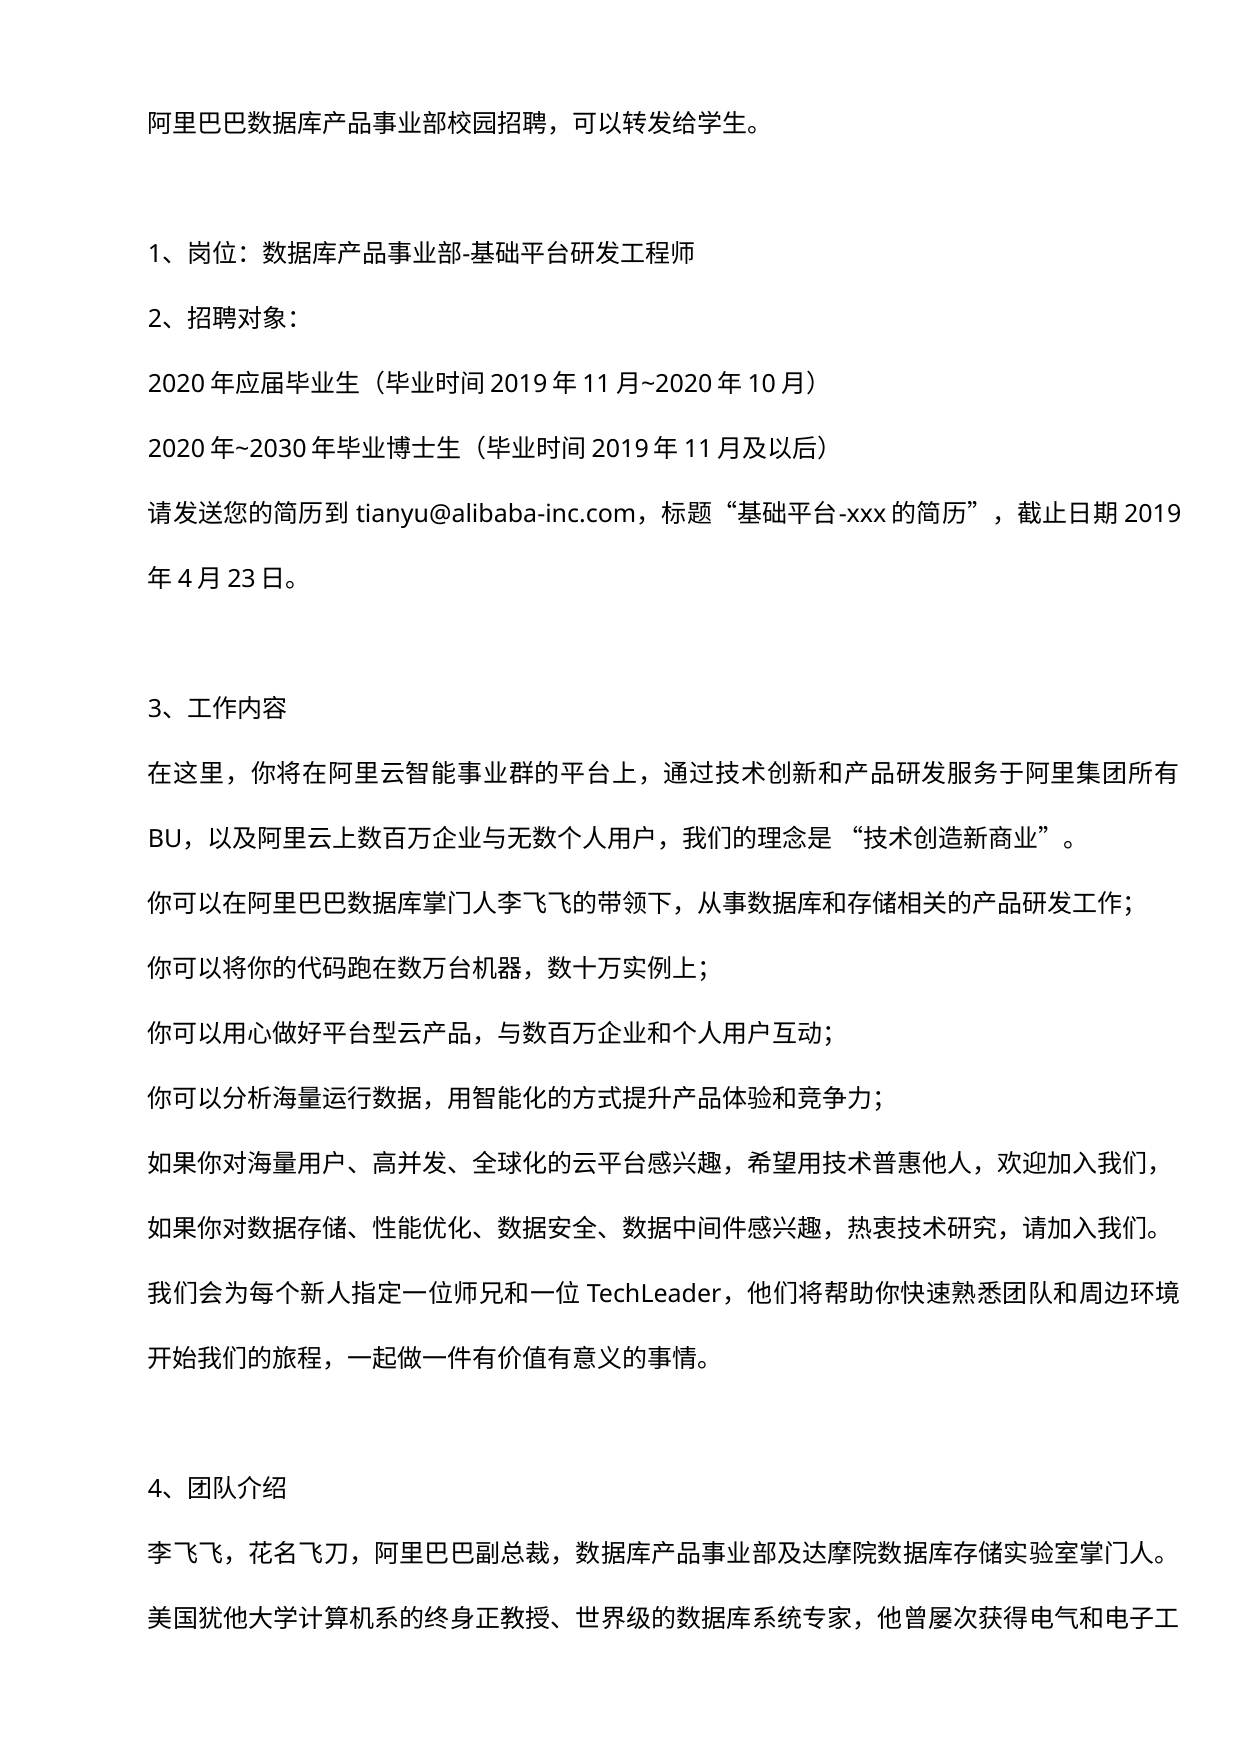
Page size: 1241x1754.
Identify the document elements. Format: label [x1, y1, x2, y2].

text [148, 89, 1181, 1649]
